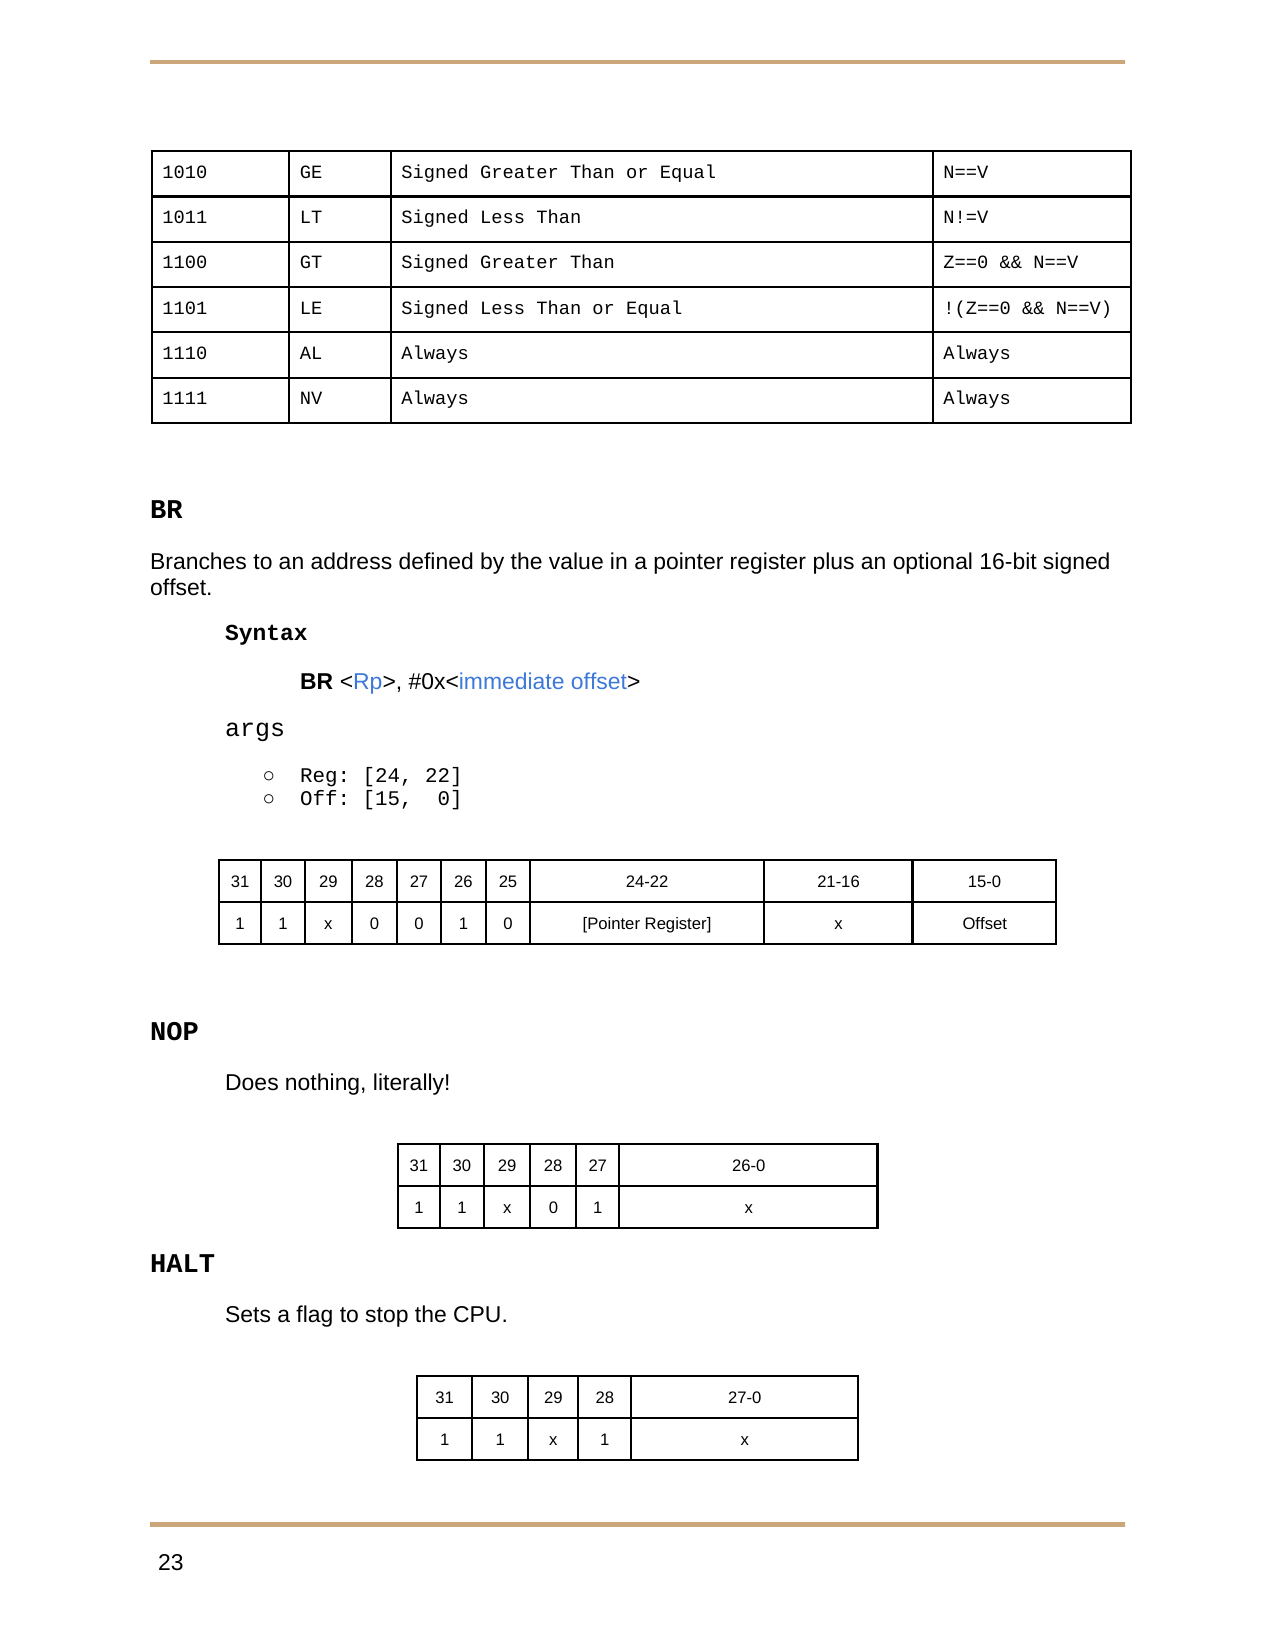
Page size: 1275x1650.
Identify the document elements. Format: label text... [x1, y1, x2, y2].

table_cell Signed Less Than or Equal [392, 288, 932, 331]
table_cell LE [290, 288, 390, 331]
table_header 24-22 [531, 861, 763, 901]
text Does nothing, literally! [150, 1069, 1125, 1096]
list Reg: [24, 22] [262, 764, 1125, 788]
table_cell 0 [353, 903, 396, 943]
table_header 28 [353, 861, 396, 901]
table_header 28 [531, 1145, 575, 1185]
table_cell 0 [487, 903, 529, 943]
table_cell !(Z==0 && N==V) [934, 288, 1130, 331]
table_cell 1100 [153, 243, 288, 286]
table_cell 1 [442, 903, 485, 943]
table_header 29 [485, 1145, 529, 1185]
table_cell 1 [418, 1419, 471, 1459]
table_cell Signed Greater Than or Equal [392, 152, 932, 195]
table_cell GE [290, 152, 390, 195]
table_header 31 [399, 1145, 439, 1185]
table_cell 1110 [153, 333, 288, 377]
table_cell 0 [531, 1187, 575, 1227]
table_cell N!=V [934, 198, 1130, 241]
table_cell 1010 [153, 152, 288, 195]
table_cell 1 [262, 903, 304, 943]
text Syntax [150, 621, 1125, 647]
table_header 31 [418, 1377, 471, 1417]
table_cell NV [290, 379, 390, 422]
table_cell x [620, 1187, 876, 1227]
table_cell Signed Less Than [392, 198, 932, 241]
table_cell 1 [220, 903, 260, 943]
table_header 30 [262, 861, 304, 901]
table_cell x [632, 1419, 857, 1459]
table_header 31 [220, 861, 260, 901]
text Sets a flag to stop the CPU. [150, 1301, 1125, 1328]
table_cell [Pointer Register] [531, 903, 763, 943]
table_header 26-0 [620, 1145, 876, 1185]
table_header 27 [398, 861, 440, 901]
table_cell 1101 [153, 288, 288, 331]
table_cell AL [290, 333, 390, 377]
table_cell 1011 [153, 198, 288, 241]
table_cell 1 [579, 1419, 630, 1459]
table_header 15-0 [914, 861, 1055, 901]
table_header 29 [529, 1377, 577, 1417]
table_cell x [485, 1187, 529, 1227]
list Off: [15, 0] [262, 788, 1125, 812]
text args [225, 715, 1125, 744]
picture [150, 1522, 1125, 1527]
table_cell 1 [399, 1187, 439, 1227]
text HALT [150, 1250, 1125, 1281]
table_header 29 [306, 861, 351, 901]
table_header 30 [473, 1377, 527, 1417]
text Branches to an address defined by the value in a pointer register plus an optional 16-bit signed offset. [150, 548, 1125, 601]
table_cell Always [392, 379, 932, 422]
table_cell x [306, 903, 351, 943]
table_cell 1111 [153, 379, 288, 422]
table_cell Z==0 && N==V [934, 243, 1130, 286]
table_cell x [765, 903, 911, 943]
table_cell Offset [914, 903, 1055, 943]
table_header 28 [579, 1377, 630, 1417]
table_cell GT [290, 243, 390, 286]
table_cell Always [934, 379, 1130, 422]
table_cell Signed Greater Than [392, 243, 932, 286]
text BR [150, 496, 1125, 527]
table_cell 1 [473, 1419, 527, 1459]
text NOP [150, 1018, 1125, 1048]
table_header 26 [442, 861, 485, 901]
table_cell Always [934, 333, 1130, 377]
table_cell N==V [934, 152, 1130, 195]
table_cell 0 [398, 903, 440, 943]
table_cell LT [290, 198, 390, 241]
table_cell Always [392, 333, 932, 377]
table_cell x [529, 1419, 577, 1459]
table_header 27-0 [632, 1377, 857, 1417]
table_header 30 [441, 1145, 483, 1185]
table_cell 1 [577, 1187, 618, 1227]
table_header 25 [487, 861, 529, 901]
table_cell 1 [441, 1187, 483, 1227]
table_header 27 [577, 1145, 618, 1185]
picture [150, 60, 1125, 64]
table_header 21-16 [765, 861, 911, 901]
text BR <Rp>, #0x<immediate offset> [150, 668, 1125, 694]
